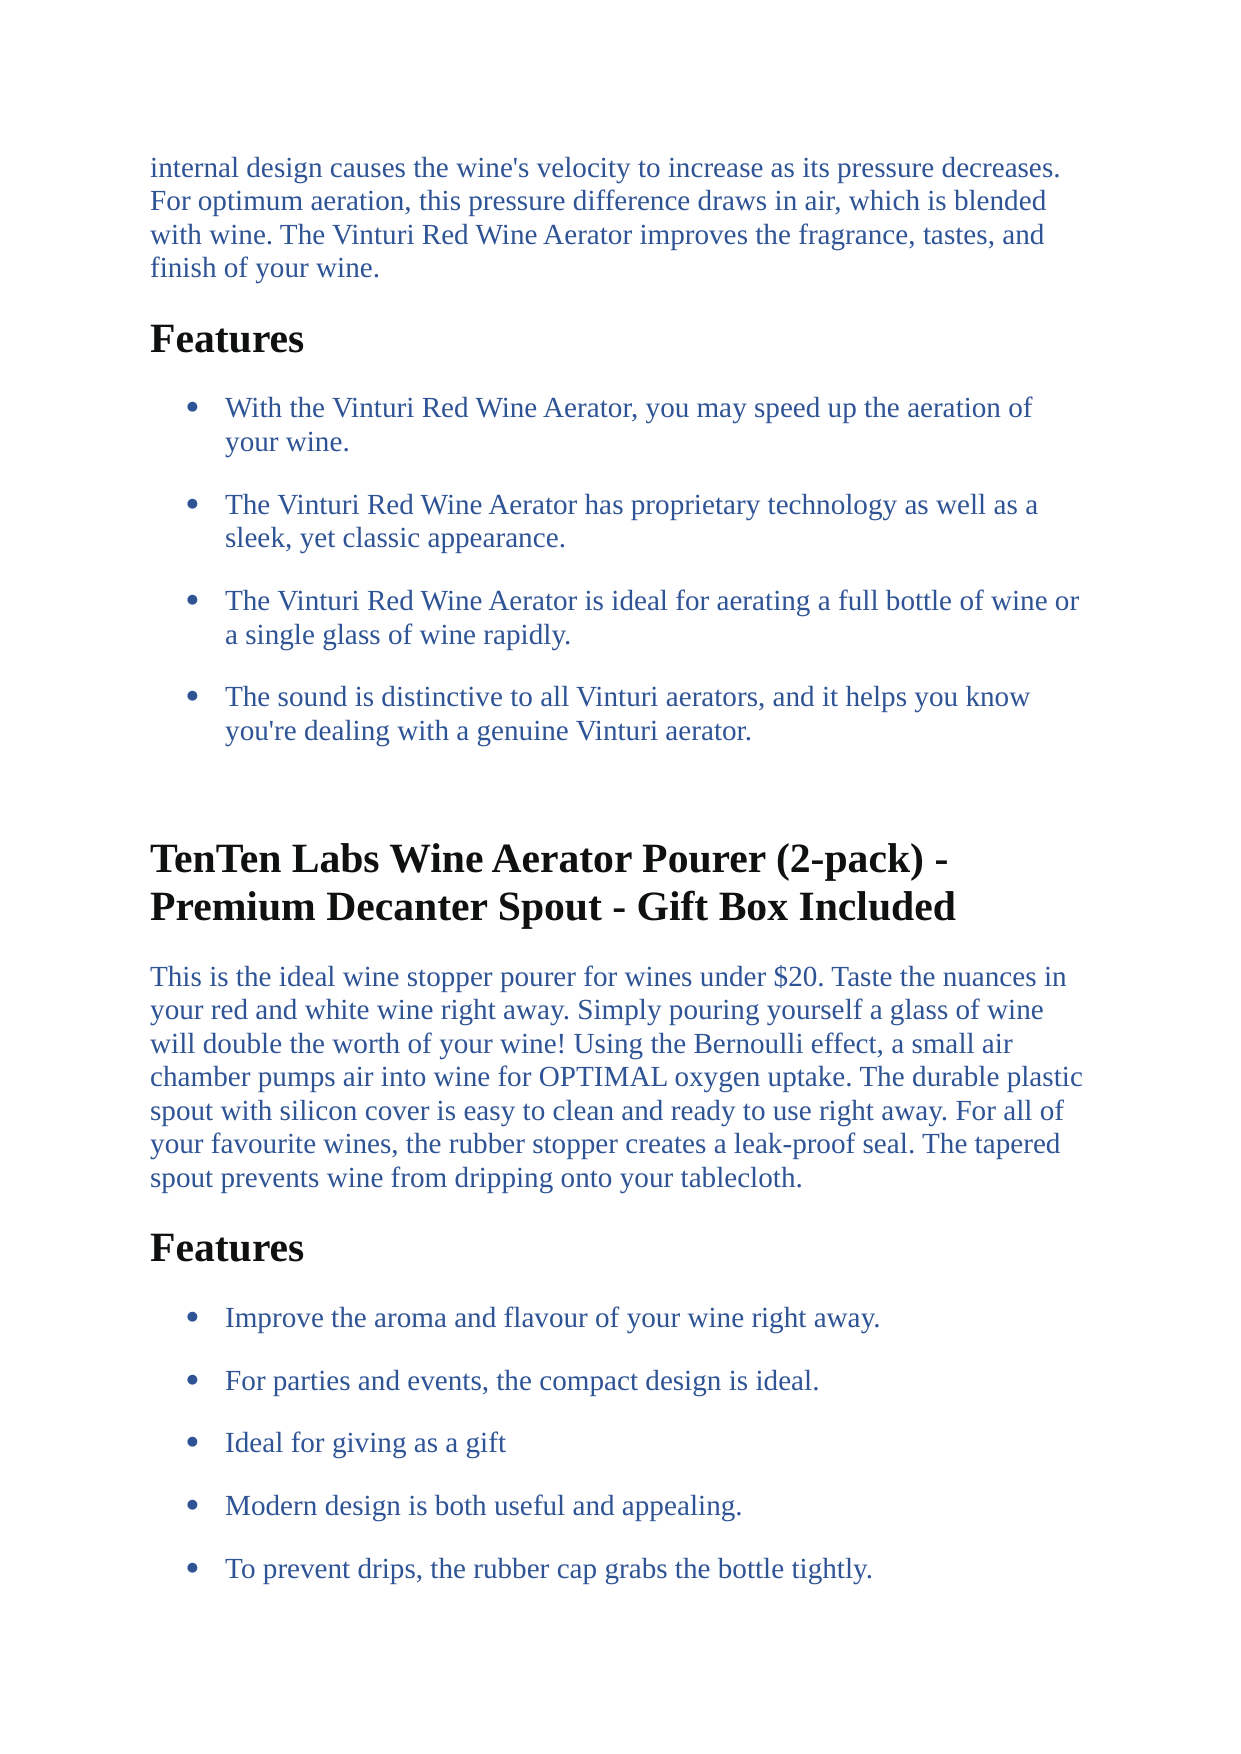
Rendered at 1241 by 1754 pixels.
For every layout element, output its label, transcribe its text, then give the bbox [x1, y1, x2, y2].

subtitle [150, 150, 1090, 284]
subtitle With the Vinturi Red Wine Aerator, you may speed up the aeration of your wine. [187, 390, 1090, 458]
subtitle TenTen Labs Wine Aerator Pourer (2-pack) - Premium Decanter Spout - Gift Box Included [150, 834, 1090, 930]
subtitle The Vinturi Red Wine Aerator has proprietary technology as well as a sleek, yet classic appearance. [187, 487, 1090, 554]
subtitle Ideal for giving as a gift [187, 1426, 1090, 1459]
subtitle This is the ideal wine stopper pourer for wines under $20. Taste the nuances in your red and white wine right away. Simply pouring yourself a glass of wine will double the worth of your wine! Using the Bernoulli effect, a small air chamber pumps air into wine for OPTIMAL oxygen uptake. The durable plastic spout with silicon cover is easy to clean and ready to use right away. For all of your favourite wines, the rubber stopper creates a leak-proof seal. The tapered spout prevents wine from dripping onto your tablecloth. [150, 959, 1090, 1194]
subtitle To prevent drips, the rubber cap grabs the bottle tightly. [187, 1551, 1090, 1585]
subtitle The Vinturi Red Wine Aerator is ideal for aerating a full bottle of wine or a single glass of wine rapidly. [187, 583, 1090, 650]
subtitle The sound is distinctive to all Vinturi aerators, and it helps you know you're dealing with a genuine Vinturi aerator. [187, 679, 1090, 747]
subtitle For parties and events, the compact design is ideal. [187, 1363, 1090, 1396]
subtitle Features [150, 313, 1090, 361]
subtitle Modern design is both useful and appealing. [187, 1488, 1090, 1522]
subtitle Features [150, 1223, 1090, 1271]
subtitle Improve the aroma and flavour of your wine right away. [187, 1300, 1090, 1333]
